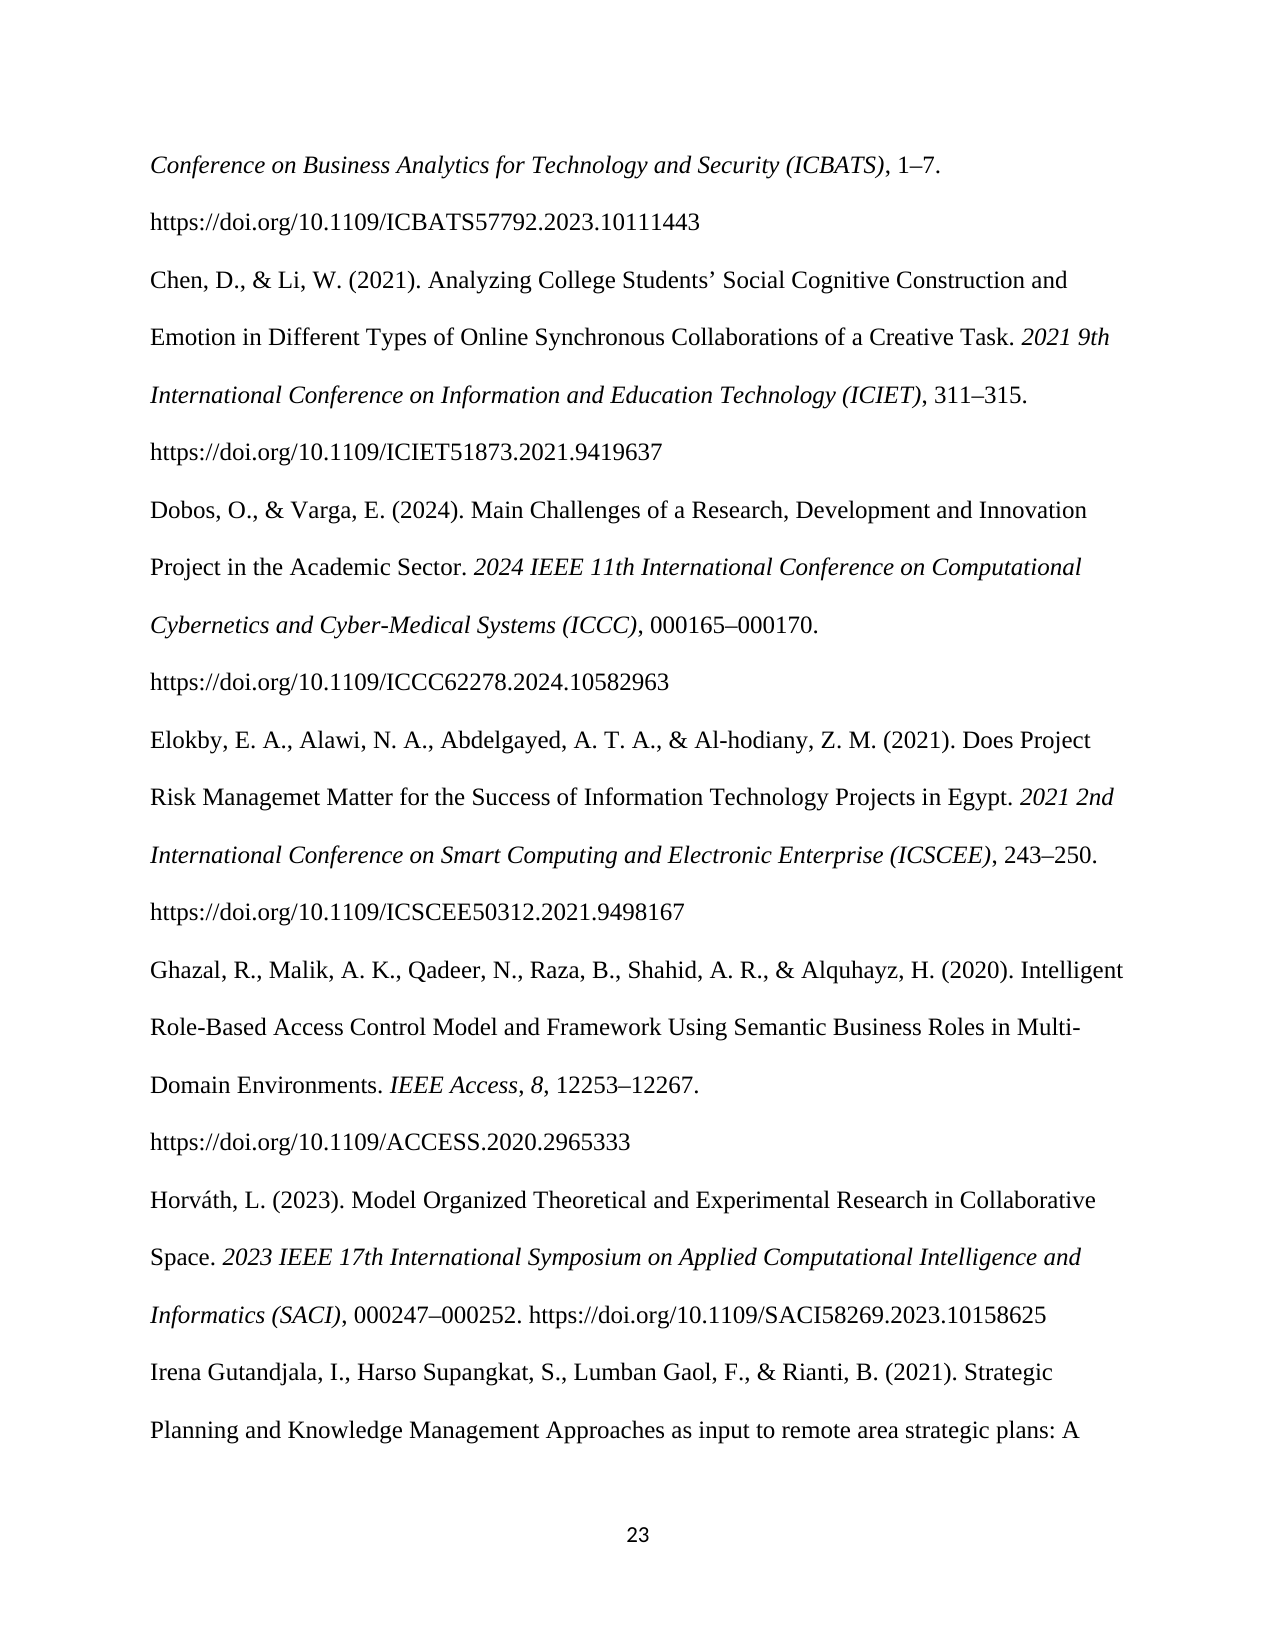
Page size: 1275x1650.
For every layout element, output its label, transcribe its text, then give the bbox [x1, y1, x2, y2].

text Role-Based Access Control Model and Framework Using Semantic Business Roles in Multi- [150, 1012, 1125, 1041]
text Space. 2023 IEEE 17th International Symposium on Applied Computational Intelligence and [150, 1242, 1125, 1271]
text Project in the Academic Sector. 2024 IEEE 11th International Conference on Computational [150, 552, 1125, 581]
text Horváth, L. (2023). Model Organized Theoretical and Experimental Research in Collaborative [150, 1185, 1125, 1214]
text Domain Environments. IEEE Access, 8, 12253–12267. [150, 1070, 1125, 1099]
text Chen, D., & Li, W. (2021). Analyzing College Students’ Social Cognitive Construction and [150, 265, 1125, 294]
text Elokby, E. A., Alawi, N. A., Abdelgayed, A. T. A., & Al-hodiany, Z. M. (2021). Does Project [150, 725, 1125, 754]
text Risk Managemet Matter for the Success of Information Technology Projects in Egypt. 2021 2nd [150, 782, 1125, 811]
text International Conference on Information and Education Technology (ICIET), 311–315. [150, 380, 1125, 409]
text Ghazal, R., Malik, A. K., Qadeer, N., Raza, B., Shahid, A. R., & Alquhayz, H. (2020). Intelligent [150, 955, 1125, 984]
text Planning and Knowledge Management Approaches as input to remote area strategic plans: A [150, 1415, 1125, 1444]
text Conference on Business Analytics for Technology and Security (ICBATS), 1–7. [150, 150, 1125, 179]
text https://doi.org/10.1109/ICBATS57792.2023.10111443 [150, 207, 1125, 236]
text Cybernetics and Cyber-Medical Systems (ICCC), 000165–000170. [150, 610, 1125, 639]
text Irena Gutandjala, I., Harso Supangkat, S., Lumban Gaol, F., & Rianti, B. (2021). Strategic [150, 1357, 1125, 1386]
text Emotion in Different Types of Online Synchronous Collaborations of a Creative Task. 2021 9th [150, 322, 1125, 351]
text Dobos, O., & Varga, E. (2024). Main Challenges of a Research, Development and Innovation [150, 495, 1125, 524]
text International Conference on Smart Computing and Electronic Enterprise (ICSCEE), 243–250. [150, 840, 1125, 869]
text Informatics (SACI), 000247–000252. https://doi.org/10.1109/SACI58269.2023.10158625 [150, 1300, 1125, 1329]
text https://doi.org/10.1109/ACCESS.2020.2965333 [150, 1127, 1125, 1156]
text https://doi.org/10.1109/ICSCEE50312.2021.9498167 [150, 897, 1125, 926]
text https://doi.org/10.1109/ICCC62278.2024.10582963 [150, 667, 1125, 696]
text https://doi.org/10.1109/ICIET51873.2021.9419637 [150, 437, 1125, 466]
